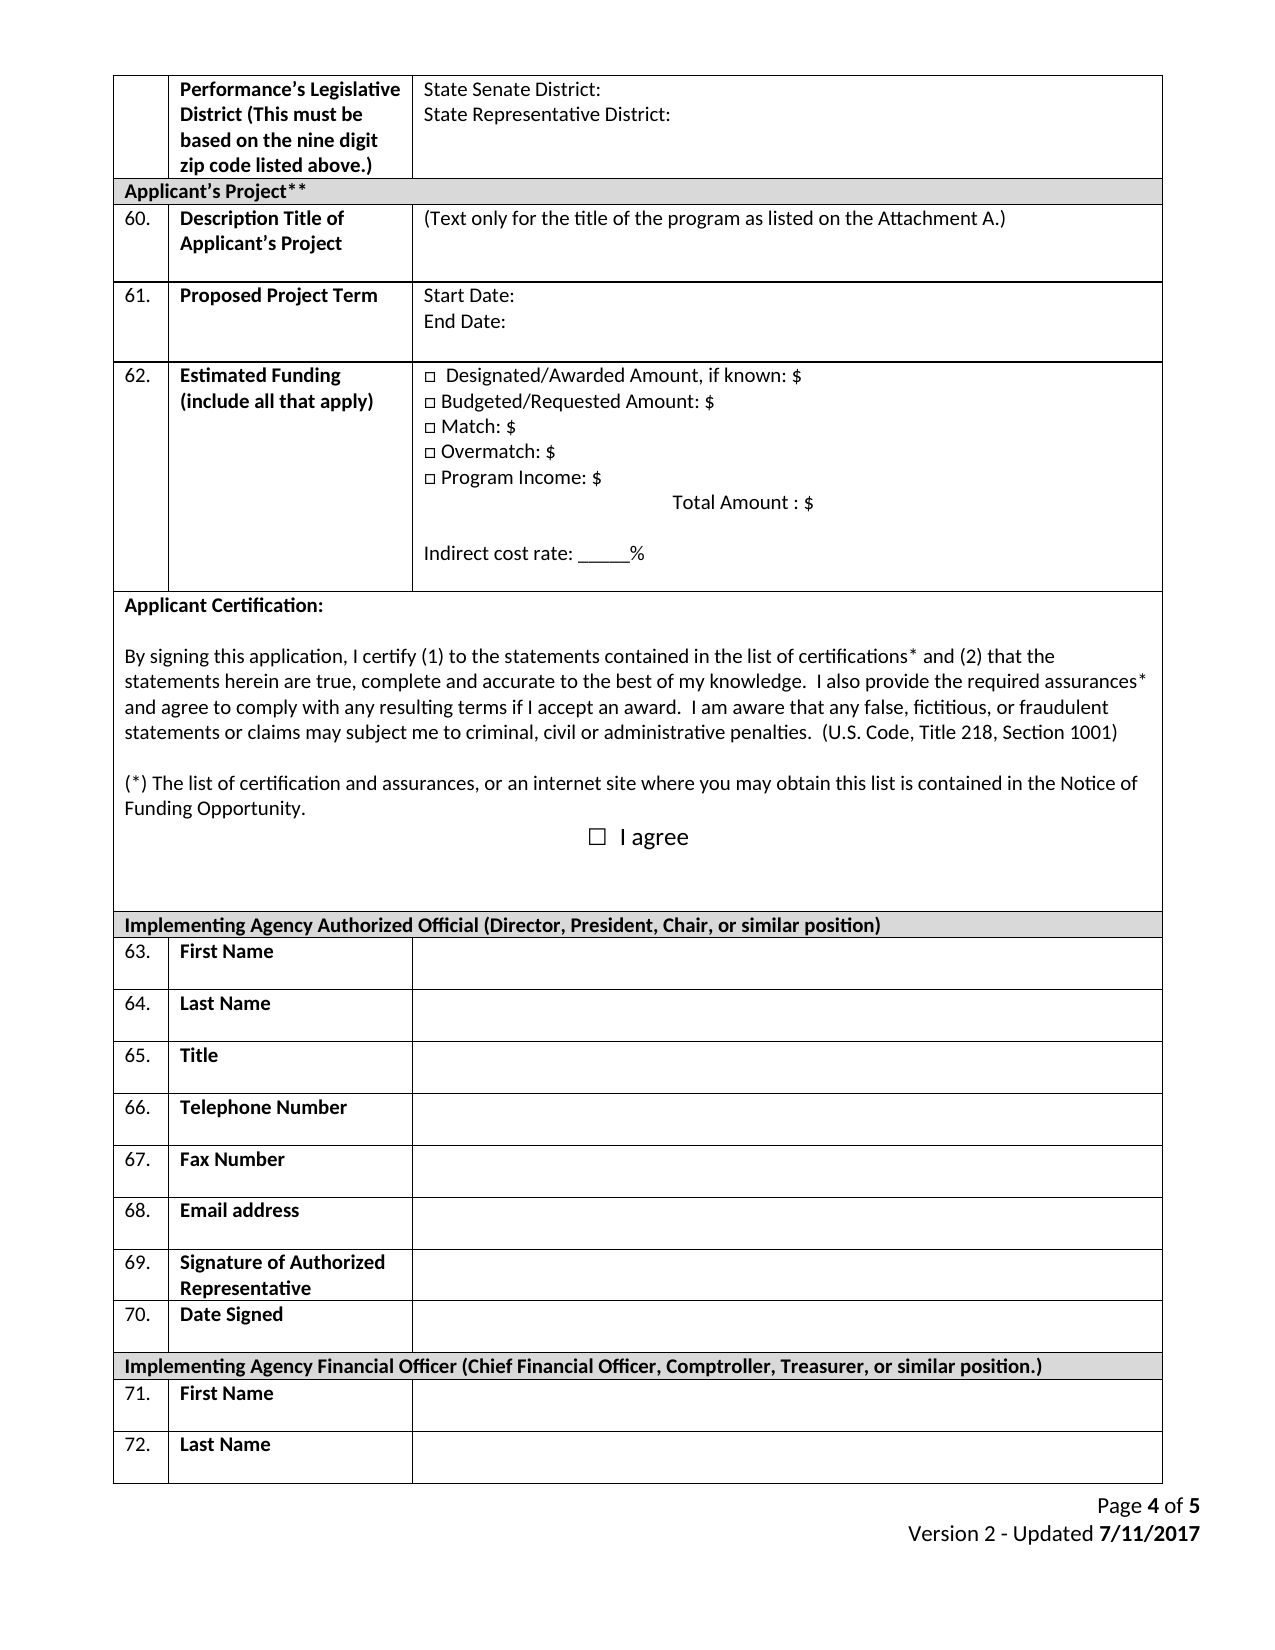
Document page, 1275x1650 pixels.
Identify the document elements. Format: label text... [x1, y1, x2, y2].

table_cell Title [169, 1042, 412, 1093]
table_cell [114, 76, 168, 178]
table_cell [413, 1094, 1162, 1145]
table_cell Email address [169, 1198, 412, 1248]
table_cell [413, 1250, 1162, 1300]
table_cell [114, 1432, 168, 1482]
table_cell Proposed Project Term [169, 283, 412, 361]
table_cell First Name [169, 1380, 412, 1431]
table_cell First Name [169, 938, 412, 989]
table_cell [114, 1042, 168, 1093]
table_cell [413, 1380, 1162, 1431]
table_cell [413, 990, 1162, 1041]
table_cell [114, 1380, 168, 1431]
table_cell Date Signed [169, 1301, 412, 1352]
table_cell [413, 76, 1162, 178]
table_cell Applicant’s Project** [114, 179, 1162, 204]
table_cell Applicant Certification: By signing this application, I certify (1) to the statements contained in the list of certifications* and (2) that the statements herein are true, complete and accurate to the best of my knowledge. I also provide the required assurances* and agree to comply with any resulting terms if I accept an award. I am aware that any false, fictitious, or fraudulent statements or claims may subject me to criminal, civil or administrative penalties. (U.S. Code, Title 218, Section 1001) (*) The list of certification and assurances, or an internet site where you may obtain this list is contained in the Notice of Funding Opportunity. I agree [114, 592, 1162, 911]
table_cell Implementing Agency Financial Officer (Chief Financial Officer, Comptroller, Treasurer, or similar position.) [114, 1353, 1162, 1379]
table_cell Start Date: End Date: [413, 283, 1162, 361]
table_cell [413, 1432, 1162, 1482]
table_cell [413, 1146, 1162, 1197]
table_cell [413, 1042, 1162, 1093]
table_cell Signature of Authorized Representative [169, 1250, 412, 1300]
table_cell [413, 1198, 1162, 1248]
table_cell Estimated Funding (include all that apply) [169, 363, 412, 591]
table_cell [114, 1094, 168, 1145]
table_cell [114, 1301, 168, 1352]
table_cell Description Title of Applicant’s Project [169, 205, 412, 281]
table_cell Last Name [169, 1432, 412, 1482]
table_cell [413, 1301, 1162, 1352]
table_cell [169, 76, 412, 178]
table_cell [114, 205, 168, 281]
table_cell Last Name [169, 990, 412, 1041]
table_cell [114, 283, 168, 361]
table_cell Implementing Agency Authorized Official (Director, President, Chair, or similar position) [114, 912, 1162, 937]
table_cell [114, 363, 168, 591]
table_cell [114, 1250, 168, 1300]
table_cell Telephone Number [169, 1094, 412, 1145]
table_cell [114, 1146, 168, 1197]
table_cell □ Designated/Awarded Amount, if known: $ □ Budgeted/Requested Amount: $ □ Match: $ □ Overmatch: $ □ Program Income: $ Total Amount : $ Indirect cost rate: _____% [413, 363, 1162, 591]
table_cell [114, 938, 168, 989]
table_cell [114, 990, 168, 1041]
table_cell [413, 938, 1162, 989]
table_cell (Text only for the title of the program as listed on the Attachment A.) [413, 205, 1162, 281]
table_cell Fax Number [169, 1146, 412, 1197]
table_cell [114, 1198, 168, 1248]
